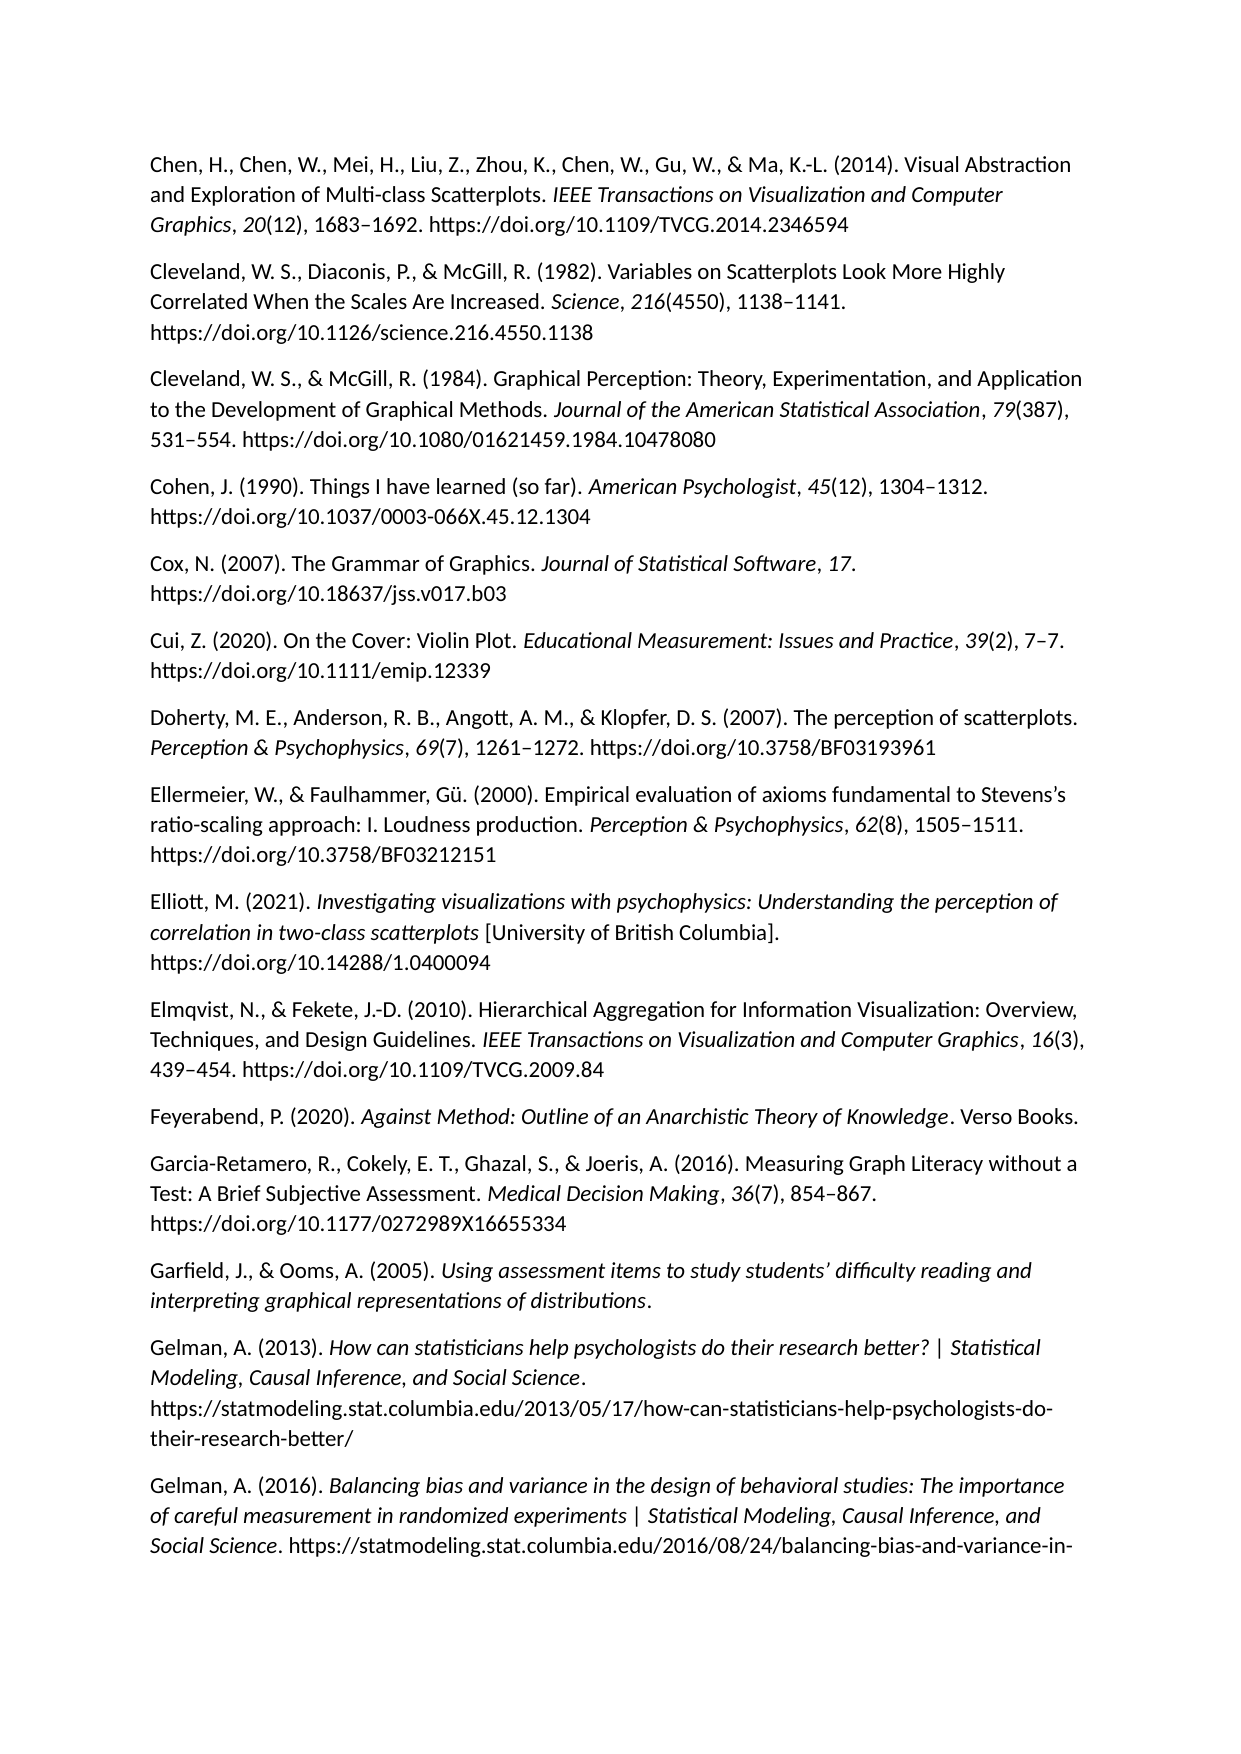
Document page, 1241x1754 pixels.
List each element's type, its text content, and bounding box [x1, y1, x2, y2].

text Cox, N. (2007). The Grammar of Graphics. Journal of Statistical Software, 17. https://doi.org/10.18637/jss.v017.b03 [150, 549, 1090, 607]
text Feyerabend, P. (2020). Against Method: Outline of an Anarchistic Theory of Knowledge. Verso Books. [150, 1102, 1090, 1130]
text Elliott, M. (2021). Investigating visualizations with psychophysics: Understanding the perception of correlation in two-class scatterplots [University of British Columbia]. https://doi.org/10.14288/1.0400094 [150, 887, 1090, 976]
text Cleveland, W. S., Diaconis, P., & McGill, R. (1982). Variables on Scatterplots Look More Highly Correlated When the Scales Are Increased. Science, 216(4550), 1138–1141. https://doi.org/10.1126/science.216.4550.1138 [150, 257, 1090, 346]
text Gelman, A. (2013). How can statisticians help psychologists do their research better? | Statistical Modeling, Causal Inference, and Social Science. https://statmodeling.stat.columbia.edu/2013/05/17/how-can-statisticians-help-psychologists-do-their-research-better/ [150, 1333, 1090, 1452]
text Doherty, M. E., Anderson, R. B., Angott, A. M., & Klopfer, D. S. (2007). The perception of scatterplots. Perception & Psychophysics, 69(7), 1261–1272. https://doi.org/10.3758/BF03193961 [150, 703, 1090, 761]
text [150, 1471, 1090, 1559]
text Cleveland, W. S., & McGill, R. (1984). Graphical Perception: Theory, Experimentation, and Application to the Development of Graphical Methods. Journal of the American Statistical Association, 79(387), 531–554. https://doi.org/10.1080/01621459.1984.10478080 [150, 364, 1090, 453]
text Cohen, J. (1990). Things I have learned (so far). American Psychologist, 45(12), 1304–1312. https://doi.org/10.1037/0003-066X.45.12.1304 [150, 472, 1090, 530]
text Cui, Z. (2020). On the Cover: Violin Plot. Educational Measurement: Issues and Practice, 39(2), 7–7. https://doi.org/10.1111/emip.12339 [150, 626, 1090, 684]
text Chen, H., Chen, W., Mei, H., Liu, Z., Zhou, K., Chen, W., Gu, W., & Ma, K.-L. (2014). Visual Abstraction and Exploration of Multi-class Scatterplots. IEEE Transactions on Visualization and Computer Graphics, 20(12), 1683–1692. https://doi.org/10.1109/TVCG.2014.2346594 [150, 150, 1090, 238]
text Ellermeier, W., & Faulhammer, Gü. (2000). Empirical evaluation of axioms fundamental to Stevens’s ratio-scaling approach: I. Loudness production. Perception & Psychophysics, 62(8), 1505–1511. https://doi.org/10.3758/BF03212151 [150, 780, 1090, 869]
text Elmqvist, N., & Fekete, J.-D. (2010). Hierarchical Aggregation for Information Visualization: Overview, Techniques, and Design Guidelines. IEEE Transactions on Visualization and Computer Graphics, 16(3), 439–454. https://doi.org/10.1109/TVCG.2009.84 [150, 995, 1090, 1083]
text Garcia-Retamero, R., Cokely, E. T., Ghazal, S., & Joeris, A. (2016). Measuring Graph Literacy without a Test: A Brief Subjective Assessment. Medical Decision Making, 36(7), 854–867. https://doi.org/10.1177/0272989X16655334 [150, 1149, 1090, 1237]
text Garfield, J., & Ooms, A. (2005). Using assessment items to study students’ difficulty reading and interpreting graphical representations of distributions. [150, 1256, 1090, 1314]
